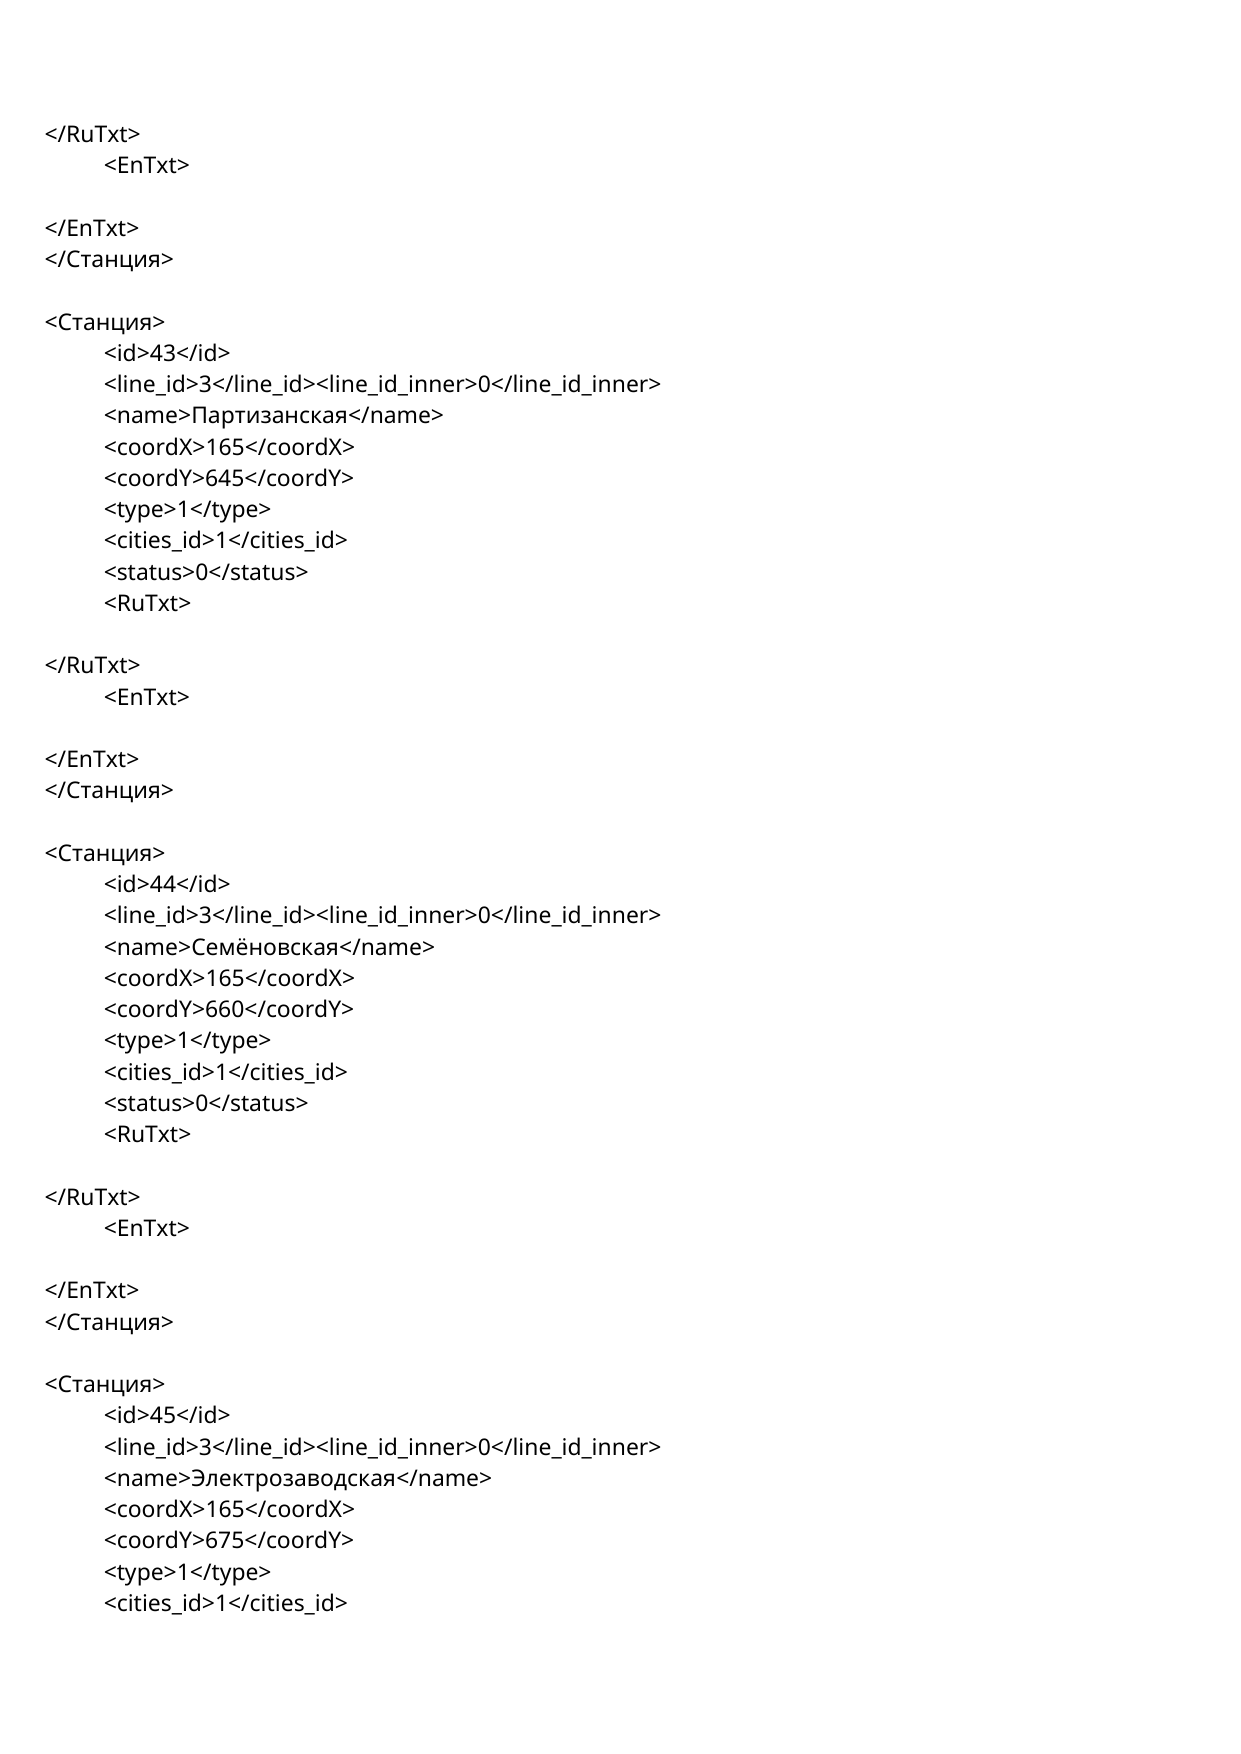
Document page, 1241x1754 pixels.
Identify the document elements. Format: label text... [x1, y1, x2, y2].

text <name>Электрозаводская</name> [44, 1462, 1152, 1493]
text <line_id>3</line_id><line_id_inner>0</line_id_inner> [44, 899, 1152, 931]
text <EnTxt> [44, 681, 1152, 712]
text </Станция> [44, 1306, 1152, 1337]
text <coordY>675</coordY> [44, 1524, 1152, 1556]
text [44, 1431, 1152, 1462]
text </RuTxt> [44, 1181, 1152, 1212]
text </Станция> [44, 243, 1152, 274]
text <RuTxt> [44, 1118, 1152, 1149]
text <id>43</id> [44, 337, 1152, 368]
text </EnTxt> [44, 743, 1152, 774]
text <name>Партизанская</name> [44, 399, 1152, 431]
text <status>0</status> [44, 556, 1152, 587]
text <EnTxt> [44, 149, 1152, 181]
text <coordX>165</coordX> [44, 962, 1152, 993]
text <id>44</id> [44, 868, 1152, 899]
text <type>1</type> [44, 493, 1152, 524]
text <coordX>165</coordX> [44, 1493, 1152, 1524]
text <type>1</type> [44, 1024, 1152, 1056]
text <coordY>645</coordY> [44, 462, 1152, 493]
text <cities_id>1</cities_id> [44, 524, 1152, 556]
text </EnTxt> [44, 1274, 1152, 1306]
text <status>0</status> [44, 1087, 1152, 1118]
text <EnTxt> [44, 1212, 1152, 1243]
text <RuTxt> [44, 587, 1152, 618]
text </RuTxt> [44, 649, 1152, 681]
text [44, 368, 1152, 399]
text <Станция> [44, 306, 1152, 337]
text </EnTxt> [44, 212, 1152, 243]
text <cities_id>1</cities_id> [44, 1587, 1152, 1618]
text <Станция> [44, 837, 1152, 868]
text <coordY>660</coordY> [44, 993, 1152, 1024]
text </Станция> [44, 774, 1152, 806]
text <cities_id>1</cities_id> [44, 1056, 1152, 1087]
text <Станция> [44, 1368, 1152, 1399]
text <coordX>165</coordX> [44, 431, 1152, 462]
text <id>45</id> [44, 1399, 1152, 1431]
text <name>Семёновская</name> [44, 931, 1152, 962]
text </RuTxt> [44, 118, 1152, 149]
text <type>1</type> [44, 1556, 1152, 1587]
